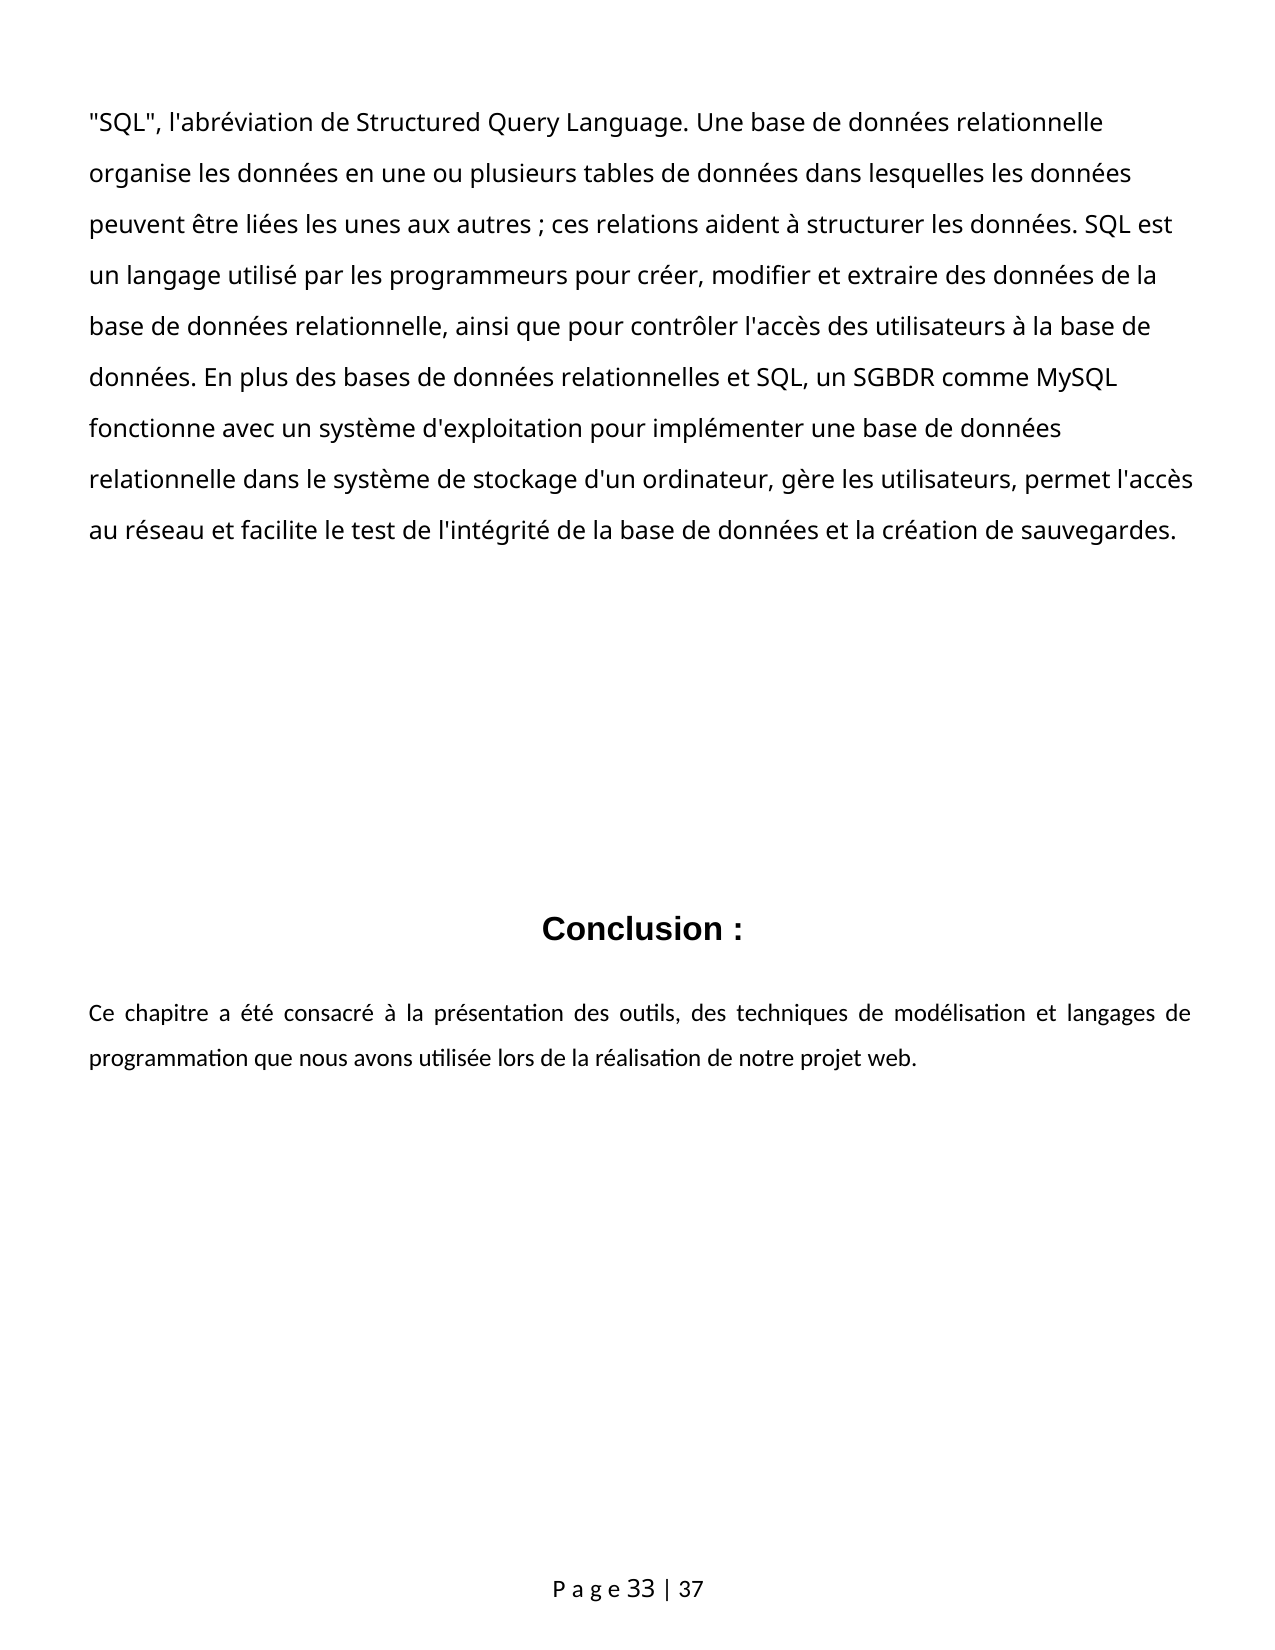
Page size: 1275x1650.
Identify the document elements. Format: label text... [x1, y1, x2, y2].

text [89, 104, 1196, 547]
text Ce chapitre a été consacré à la présentation des outils, des techniques de modélisation et langages de programmation que nous avons utilisée lors de la réalisation de notre projet web. [89, 997, 1258, 1073]
subtitle Conclusion : [107, 909, 1178, 948]
